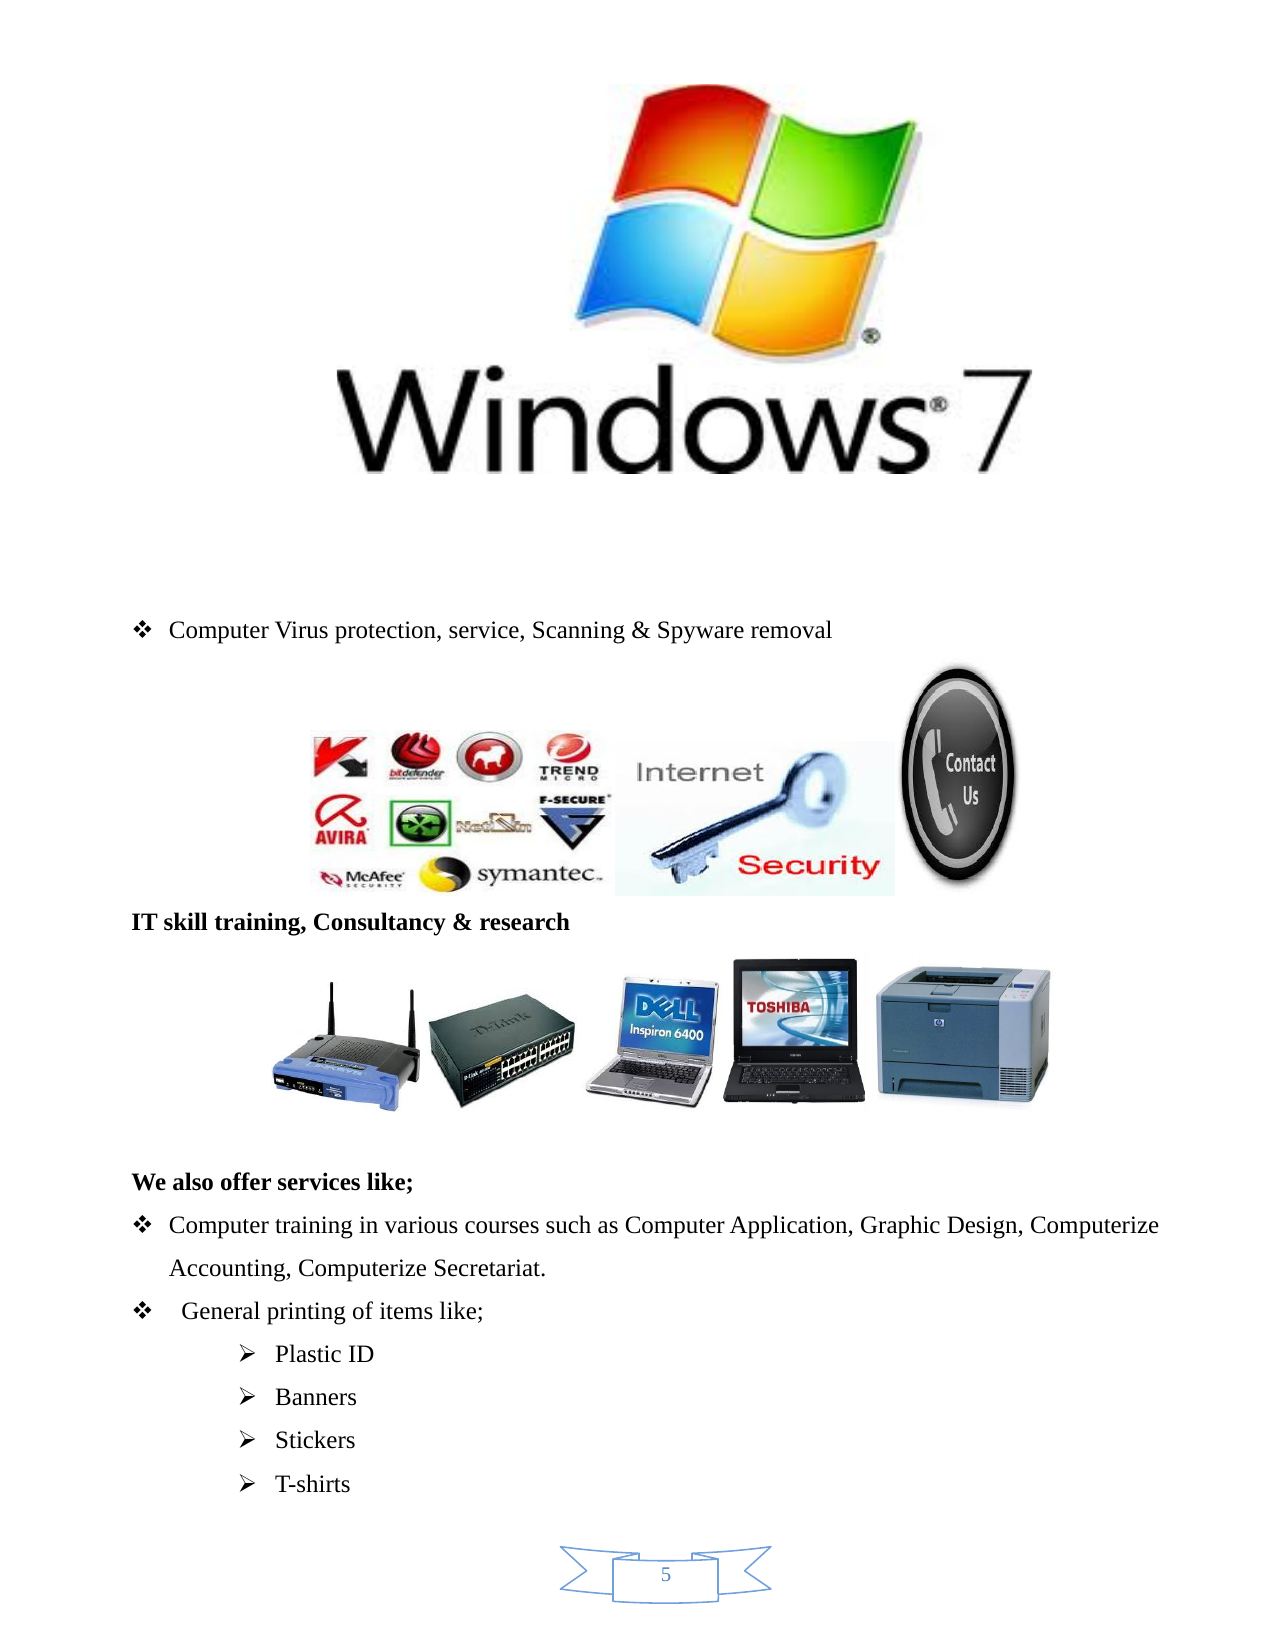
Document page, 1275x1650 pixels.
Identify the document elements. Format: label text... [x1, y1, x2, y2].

picture [336, 84, 1033, 474]
text IT skill training, Consultancy & research [131, 907, 1200, 936]
list Plastic ID [237, 1339, 1200, 1368]
list Banners [237, 1382, 1200, 1411]
text We also offer services like; [131, 1167, 1200, 1196]
list General printing of items like; [131, 1296, 1200, 1325]
list Stickers [237, 1426, 1200, 1454]
list T-shirts [237, 1469, 1200, 1497]
list Computer Virus protection, service, Scanning & Spyware removal [131, 615, 1200, 643]
list Computer training in various courses such as Computer Application, Graphic Design, Computerize Accounting, Computerize Secretariat. [131, 1210, 1200, 1282]
picture [310, 657, 1022, 896]
picture [271, 950, 1060, 1112]
